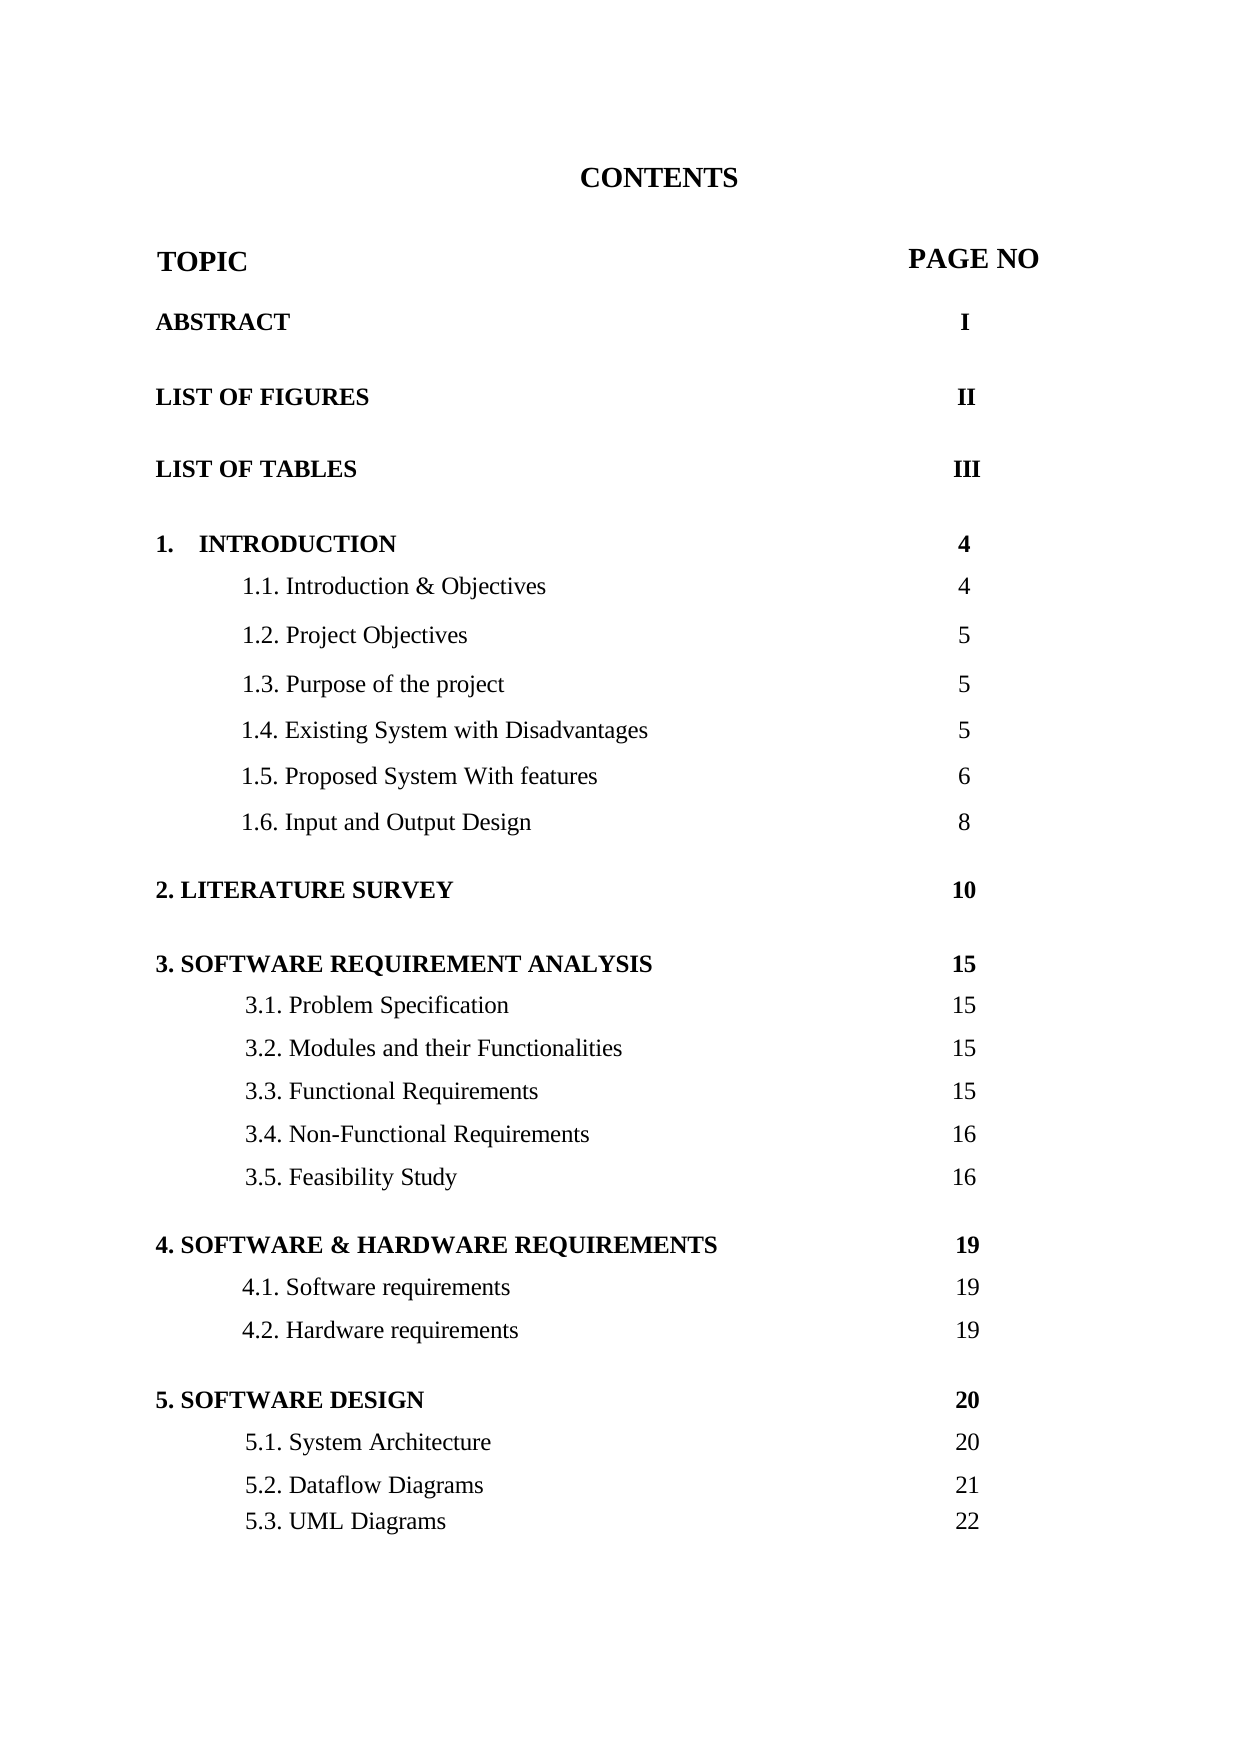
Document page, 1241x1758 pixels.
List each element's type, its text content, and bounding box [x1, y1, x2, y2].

table_cell I [812, 293, 1045, 359]
table_cell ABSTRACT [150, 293, 812, 359]
table_cell 5. SOFTWARE DESIGN [150, 1365, 812, 1421]
table_cell 15 [812, 1070, 1045, 1112]
table_cell 1.2. Project Objectives [150, 611, 812, 660]
table_cell 4. SOFTWARE & HARDWARE REQUIREMENTS [150, 1211, 812, 1266]
table_cell 10 [812, 856, 1045, 927]
table_cell II [812, 360, 1045, 433]
table_cell 5 [812, 707, 1045, 753]
table_cell 1.4. Existing System with Disadvantages [150, 707, 812, 753]
table_cell 2. LITERATURE SURVEY [150, 856, 812, 927]
table_cell 19 [812, 1266, 1045, 1309]
table_cell LIST OF TABLES [150, 433, 812, 507]
table_header PAGE NO [812, 243, 1045, 293]
table_cell 3.3. Functional Requirements [150, 1070, 812, 1112]
table_cell 19 [812, 1211, 1045, 1266]
table_cell LIST OF FIGURES [150, 360, 812, 433]
table_cell 15 [812, 927, 1045, 985]
table_cell 19 [812, 1309, 1045, 1365]
table_cell 3.4. Non-Functional Requirements [150, 1113, 812, 1156]
table_cell 4 [812, 565, 1045, 611]
table_cell 1.5. Proposed System With features [150, 753, 812, 799]
table_cell 3.1. Problem Specification [150, 985, 812, 1027]
table_cell 3.5. Feasibility Study [150, 1156, 812, 1211]
text CONTENTS [137, 161, 1181, 194]
table_cell 1. INTRODUCTION [150, 507, 812, 565]
table_cell 4.1. Software requirements [150, 1266, 812, 1309]
table_cell 16 [812, 1113, 1045, 1156]
table_cell 21 [812, 1464, 1045, 1504]
table_cell III [812, 433, 1045, 507]
table_header TOPIC [150, 243, 812, 293]
table_cell 1.3. Purpose of the project [150, 660, 812, 707]
table_cell 5.2. Dataflow Diagrams [150, 1464, 812, 1504]
table_cell 3. SOFTWARE REQUIREMENT ANALYSIS [150, 927, 812, 985]
table_cell 22 [812, 1504, 1045, 1537]
table_cell 6 [812, 753, 1045, 799]
table_cell 1.6. Input and Output Design [150, 799, 812, 856]
table_cell 16 [812, 1156, 1045, 1211]
table_cell 15 [812, 1027, 1045, 1069]
table_cell 3.2. Modules and their Functionalities [150, 1027, 812, 1069]
table_cell 5 [812, 660, 1045, 707]
table_cell 1.1. Introduction & Objectives [150, 565, 812, 611]
table_cell 4 [812, 507, 1045, 565]
table_cell 8 [812, 799, 1045, 856]
table_cell 15 [812, 985, 1045, 1027]
table_cell 20 [812, 1365, 1045, 1421]
table_cell 4.2. Hardware requirements [150, 1309, 812, 1365]
table_cell 5.3. UML Diagrams [150, 1504, 812, 1537]
table_cell 20 [812, 1421, 1045, 1464]
table_cell 5 [812, 611, 1045, 660]
table_cell 5.1. System Architecture [150, 1421, 812, 1464]
